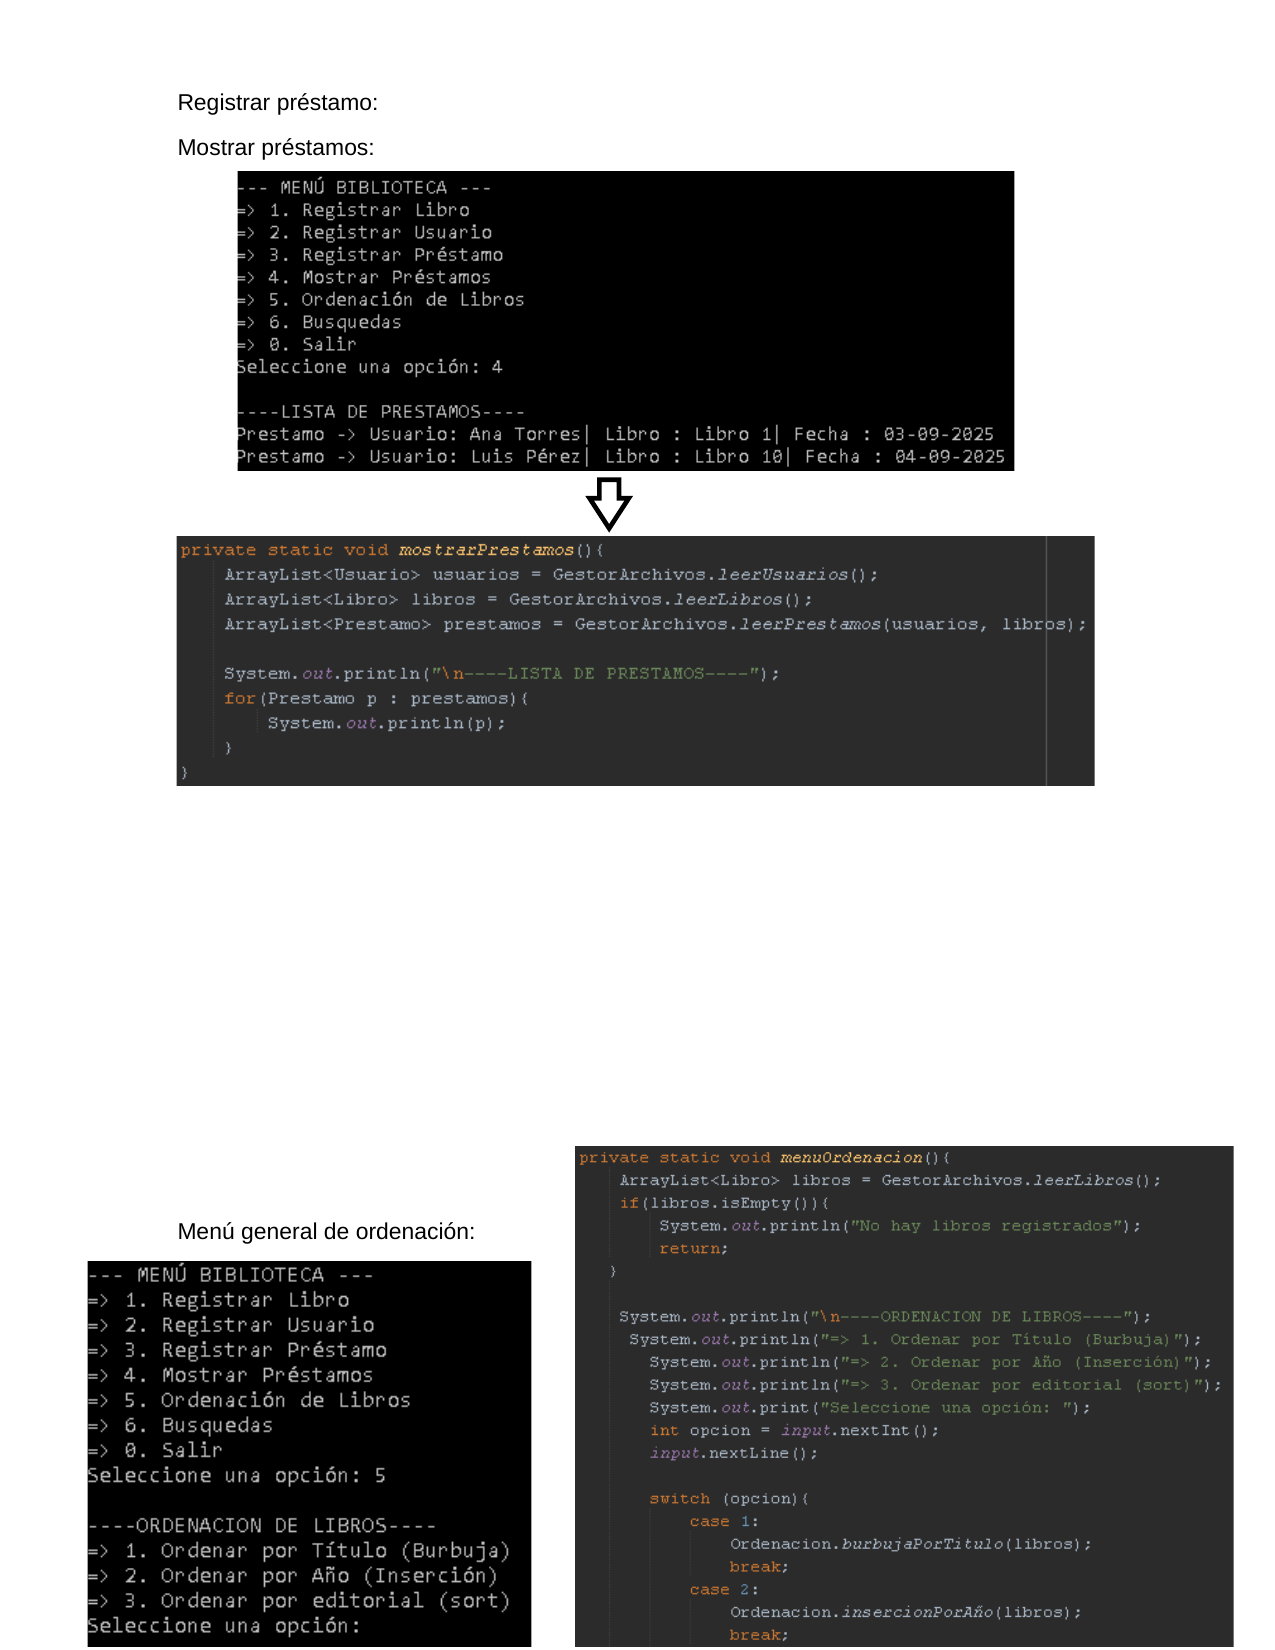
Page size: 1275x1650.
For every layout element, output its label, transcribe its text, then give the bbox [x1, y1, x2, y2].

picture [87, 1261, 532, 1647]
picture [176, 536, 1094, 786]
text Menú general de ordenación: [177, 1218, 575, 1245]
picture [237, 171, 1015, 471]
text Mostrar préstamos: [177, 134, 1098, 160]
text Registrar préstamo: [177, 89, 1098, 115]
picture [575, 1146, 1234, 1647]
